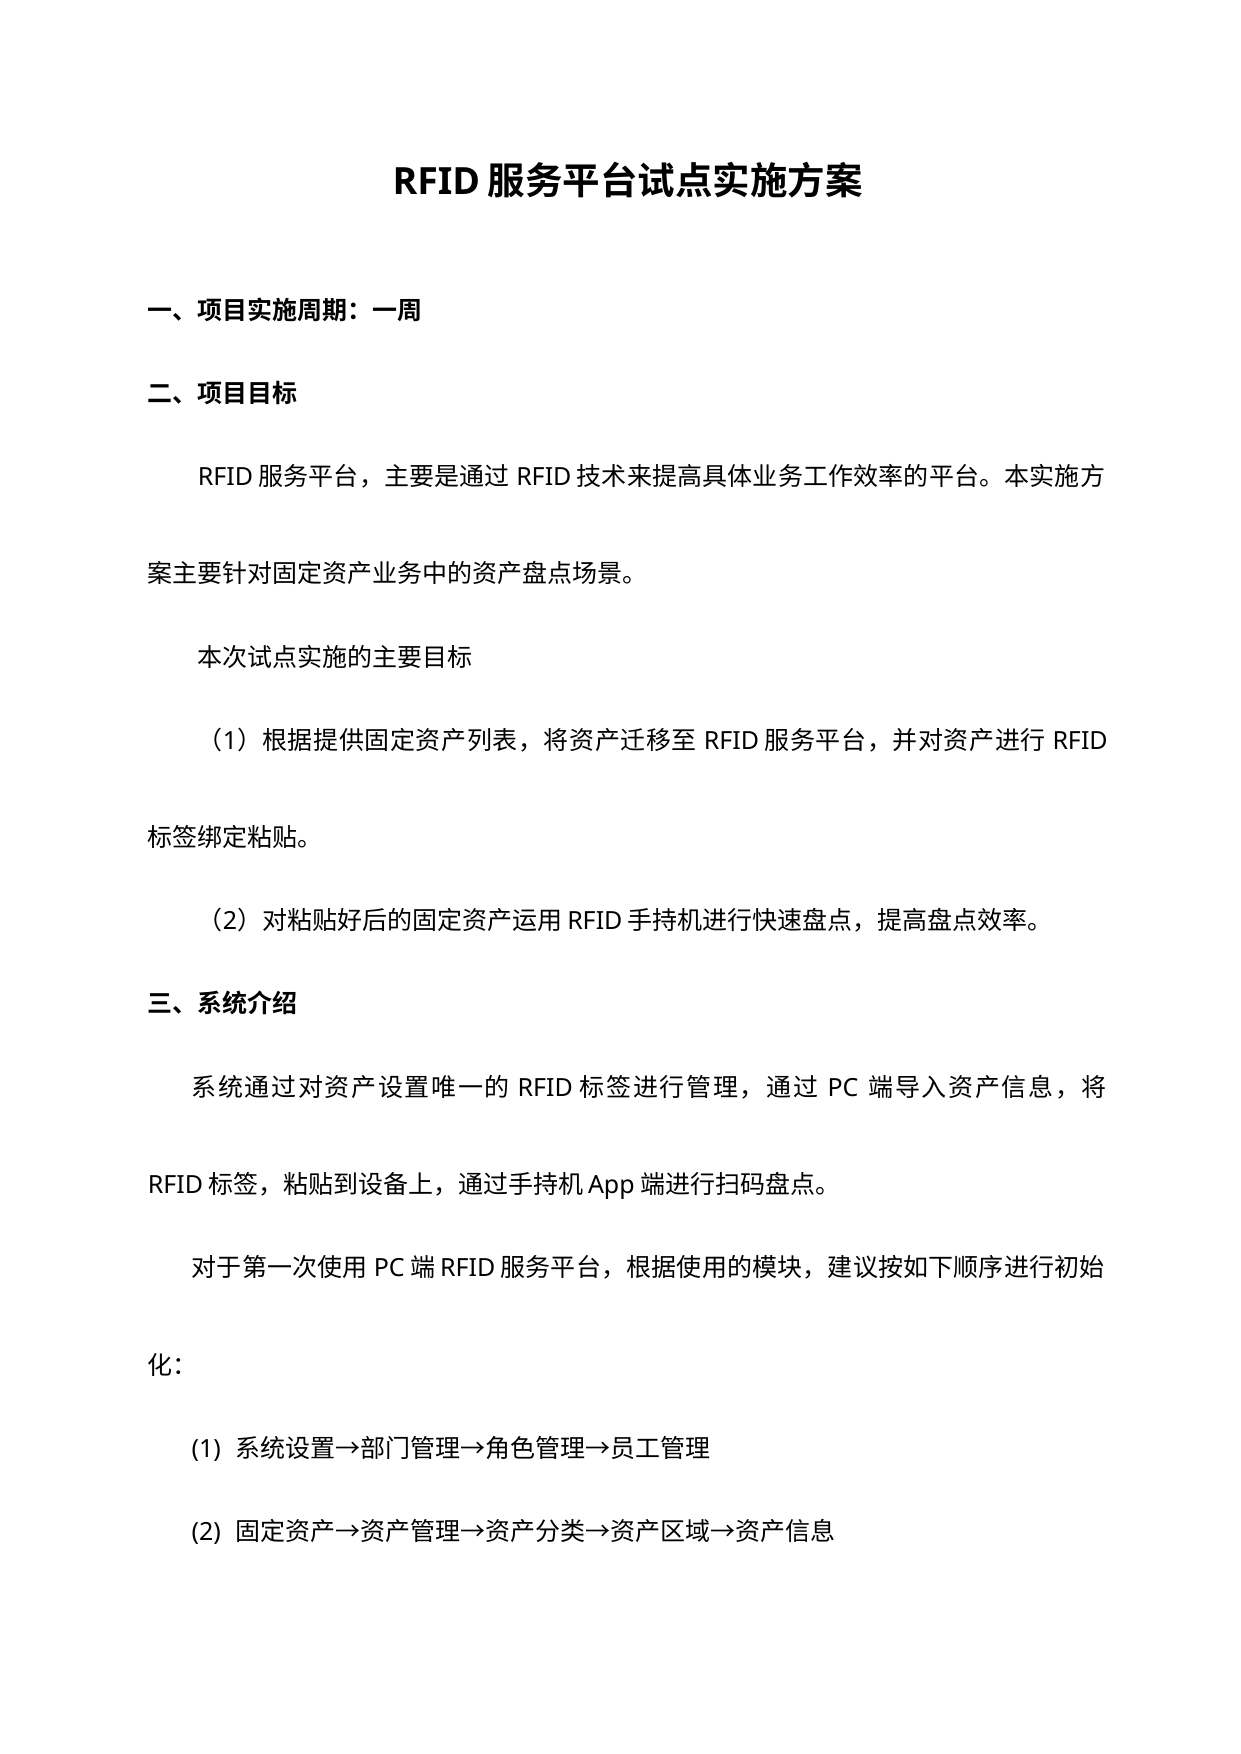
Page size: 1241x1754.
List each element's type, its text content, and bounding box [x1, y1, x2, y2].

list 根据提供固定资产列表，将资产迁移至RFID服务平台，并对资产进行RFID标签绑定粘贴。 [148, 706, 1107, 868]
text RFID服务平台，主要是通过RFID技术来提高具体业务工作效率的平台。本实施方案主要针对固定资产业务中的资产盘点场景。 [148, 442, 1107, 604]
list 系统设置→部门管理→角色管理→员工管理 [191, 1414, 1107, 1479]
text RFID服务平台试点实施方案 [148, 146, 1107, 211]
text 本次试点实施的主要目标 [148, 623, 1107, 688]
text 系统通过对资产设置唯一的RFID标签进行管理，通过 PC 端导入资产信息，将RFID标签，粘贴到设备上，通过手持机App端进行扫码盘点。 [148, 1053, 1107, 1215]
list 固定资产→资产管理→资产分类→资产区域→资产信息 [191, 1497, 1107, 1562]
list 对粘贴好后的固定资产运用RFID手持机进行快速盘点，提高盘点效率。 [148, 886, 1107, 951]
list 系统介绍 [148, 969, 1107, 1034]
list 对于第一次使用PC端RFID服务平台，根据使用的模块，建议按如下顺序进行初始化： [148, 1233, 1107, 1396]
list 项目实施周期：一周 [148, 276, 1107, 341]
list 项目目标 [148, 359, 1107, 424]
